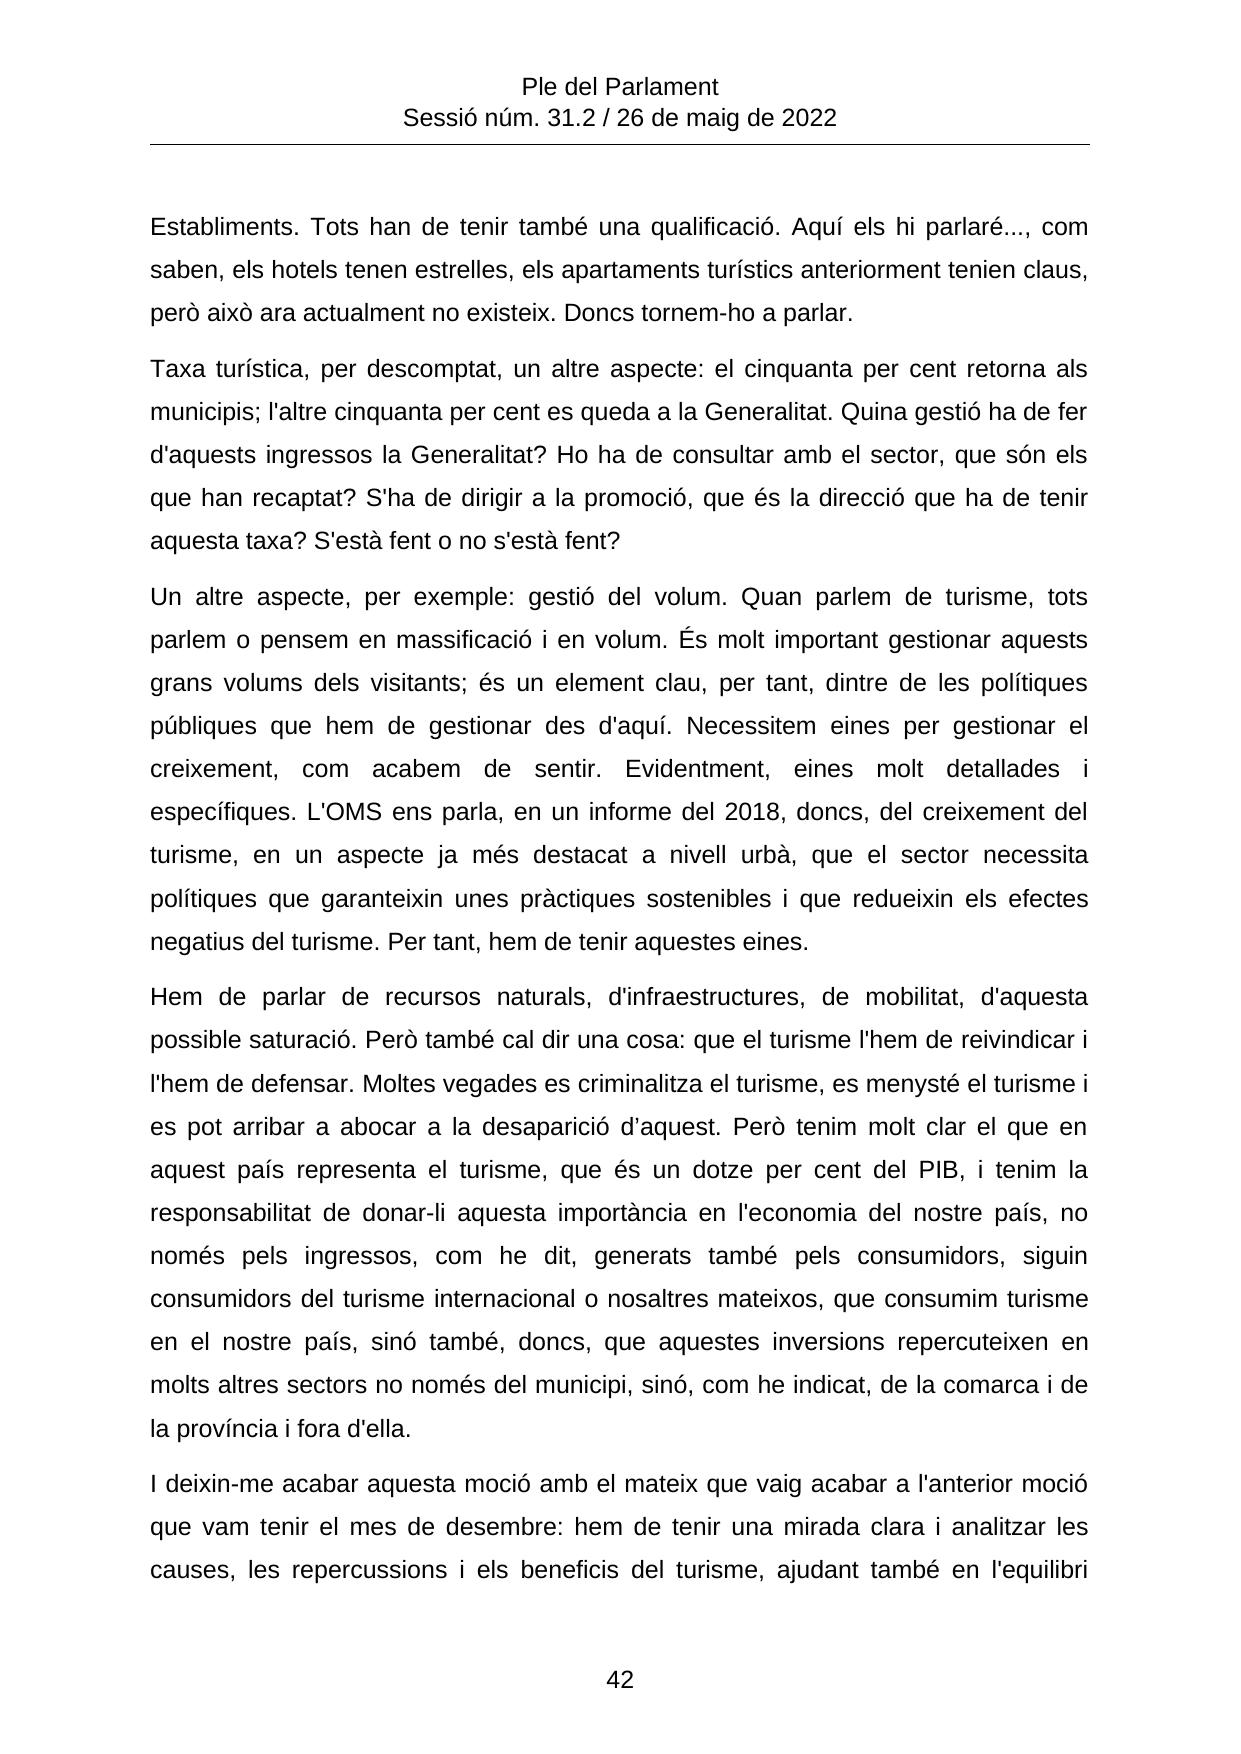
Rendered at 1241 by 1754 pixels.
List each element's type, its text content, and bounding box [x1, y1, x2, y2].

text Un altre aspecte, per exemple: gestió del volum. Quan parlem de turisme, tots parlem o pensem en massificació i en volum. És molt important gestionar aquests grans volums dels visitants; és un element clau, per tant, dintre de les polítiques públiques que hem de gestionar des d'aquí. Necessitem eines per gestionar el creixement, com acabem de sentir. Evidentment, eines molt detallades i específiques. L'OMS ens parla, en un informe del 2018, doncs, del creixement del turisme, en un aspecte ja més destacat a nivell urbà, que el sector necessita polítiques que garanteixin unes pràctiques sostenibles i que redueixin els efectes negatius del turisme. Per tant, hem de tenir aquestes eines. [150, 582, 1090, 956]
text Hem de parlar de recursos naturals, d'infraestructures, de mobilitat, d'aquesta possible saturació. Però també cal dir una cosa: que el turisme l'hem de reivindicar i l'hem de defensar. Moltes vegades es criminalitza el turisme, es menysté el turisme i es pot arribar a abocar a la desaparició d’aquest. Però tenim molt clar el que en aquest país representa el turisme, que és un dotze per cent del PIB, i tenim la responsabilitat de donar-li aquesta importància en l'economia del nostre país, no només pels ingressos, com he dit, generats també pels consumidors, siguin consumidors del turisme internacional o nosaltres mateixos, que consumim turisme en el nostre país, sinó també, doncs, que aquestes inversions repercuteixen en molts altres sectors no només del municipi, sinó, com he indicat, de la comarca i de la província i fora d'ella. [150, 982, 1090, 1442]
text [150, 1469, 1090, 1584]
text Taxa turística, per descomptat, un altre aspecte: el cinquanta per cent retorna als municipis; l'altre cinquanta per cent es queda a la Generalitat. Quina gestió ha de fer d'aquests ingressos la Generalitat? Ho ha de consultar amb el sector, que són els que han recaptat? S'ha de dirigir a la promoció, que és la direcció que ha de tenir aquesta taxa? S'està fent o no s'està fent? [150, 354, 1090, 555]
text Establiments. Tots han de tenir també una qualificació. Aquí els hi parlaré..., com saben, els hotels tenen estrelles, els apartaments turístics anteriorment tenien claus, però això ara actualment no existeix. Doncs tornem-ho a parlar. [150, 212, 1090, 327]
